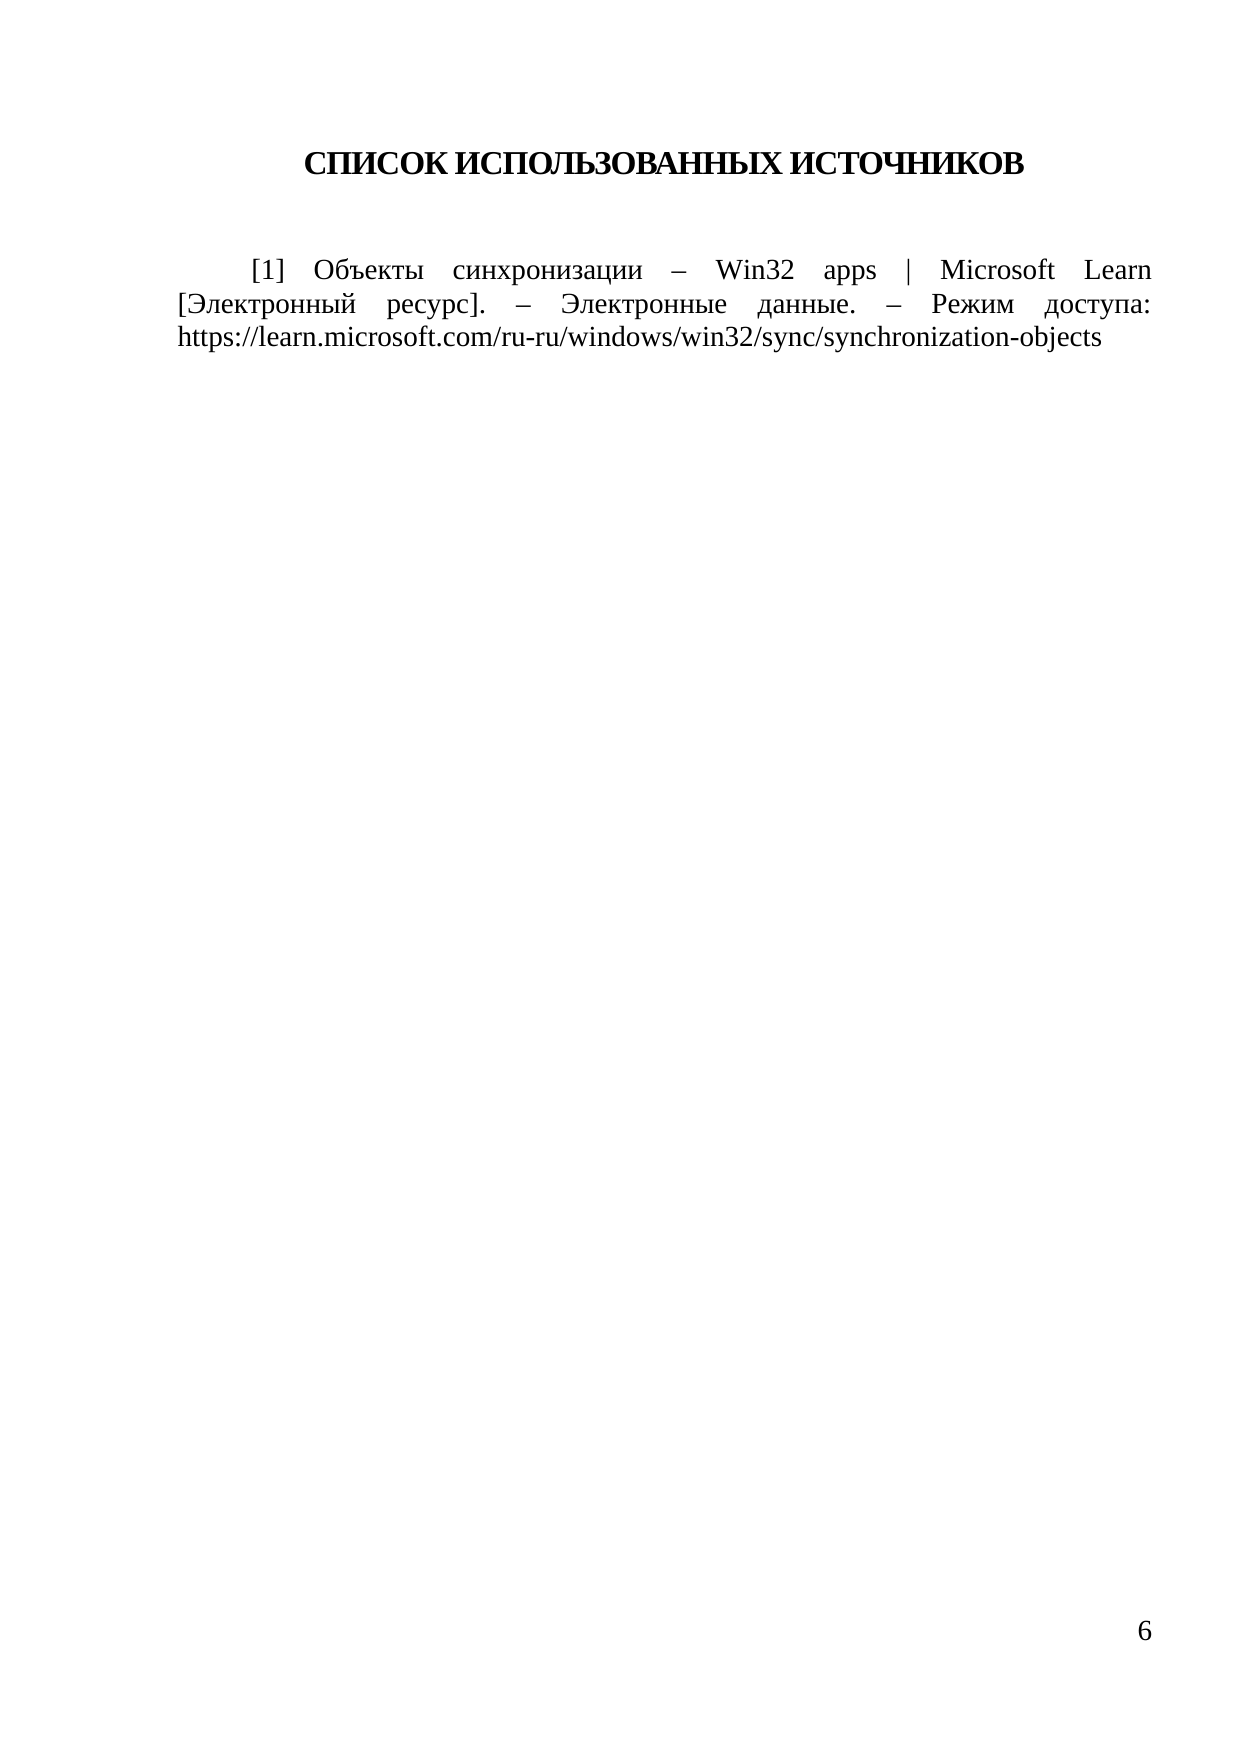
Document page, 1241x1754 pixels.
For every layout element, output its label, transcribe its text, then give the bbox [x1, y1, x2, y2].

text [1] Объекты синхронизации – Win32 apps | Microsoft Learn [Электронный ресурс]. – Электронные данные. – Режим доступа: https://learn.microsoft.com/ru-ru/windows/win32/sync/synchronization-objects [177, 252, 1152, 353]
text СПИСОК ИСПОЛЬЗОВАННЫХ ИСТОЧНИКОВ [177, 143, 1152, 181]
